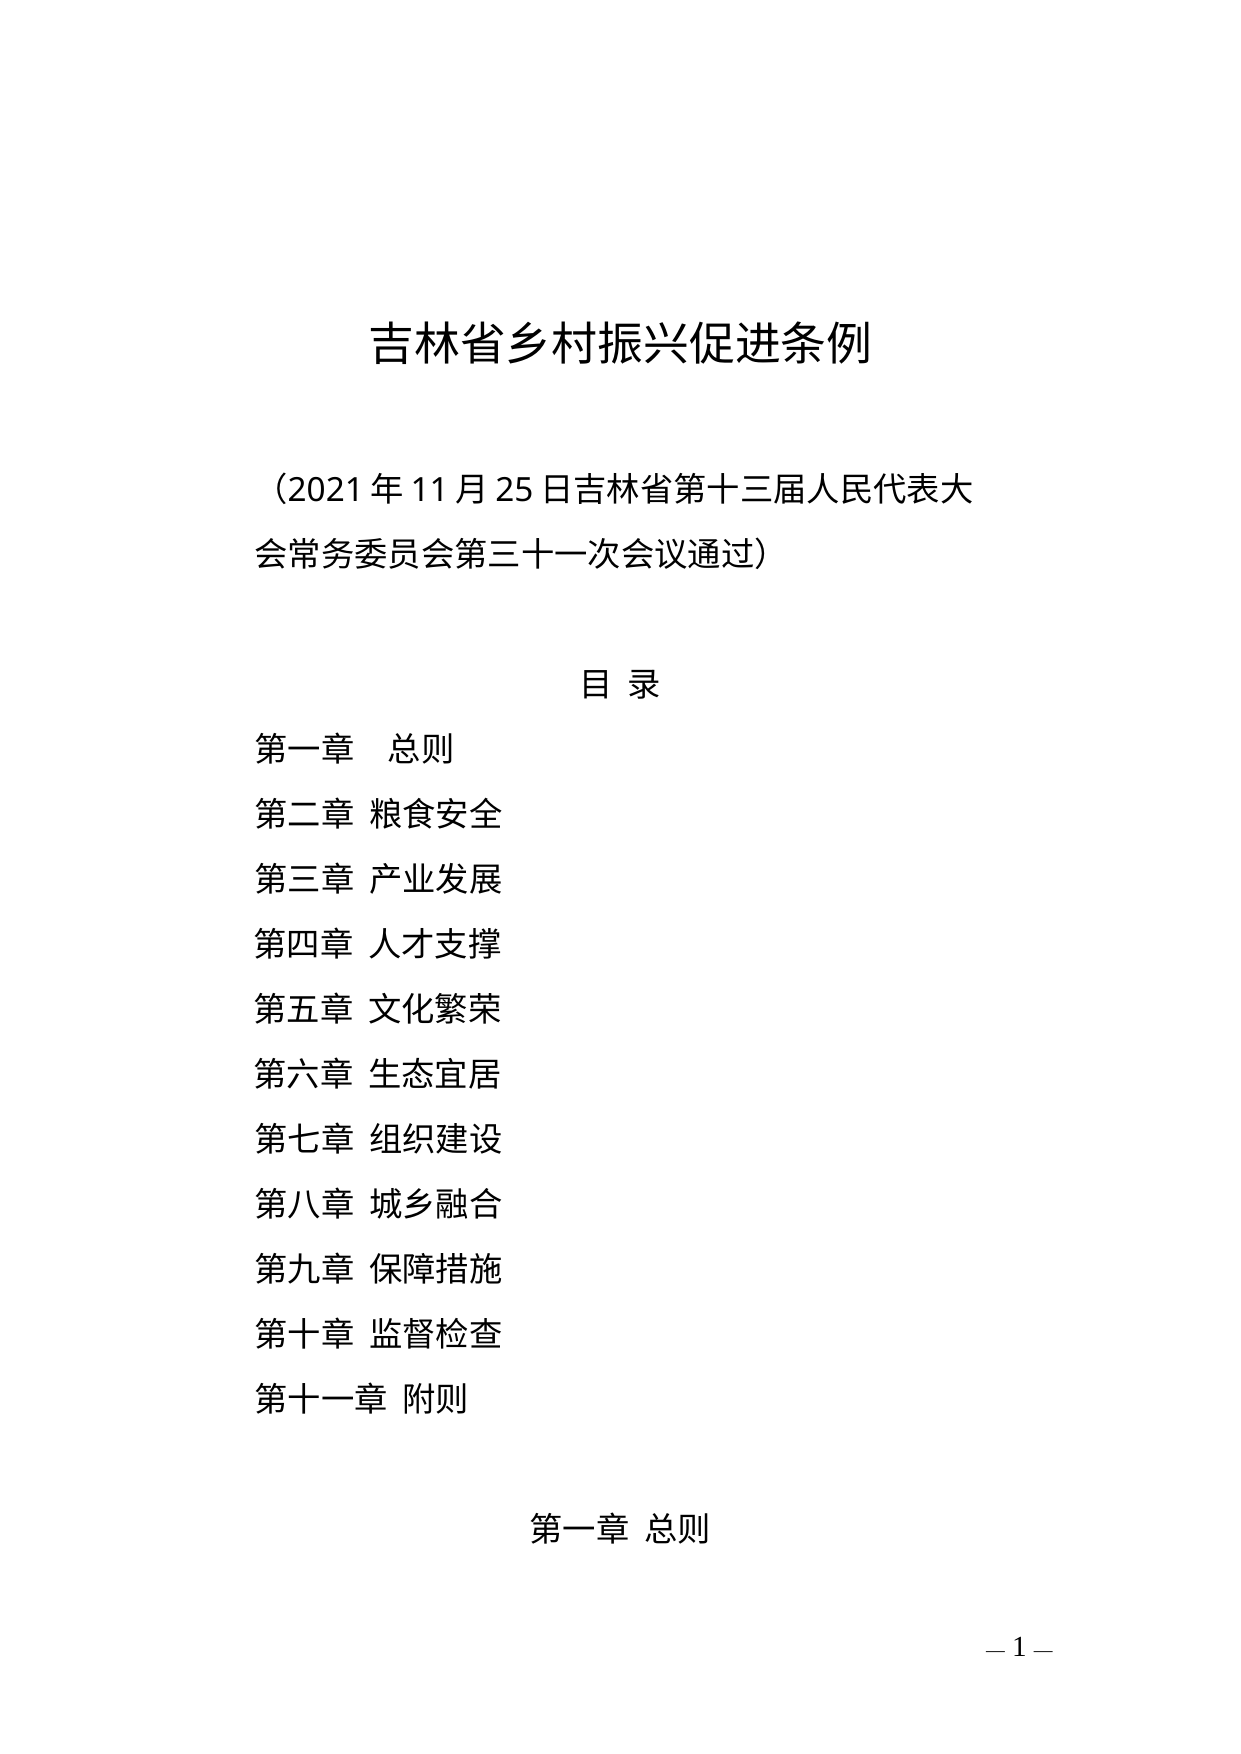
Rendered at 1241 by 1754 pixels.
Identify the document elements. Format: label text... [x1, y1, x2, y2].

text 第九章 保障措施 [187, 1234, 1053, 1299]
text 第三章 产业发展 第四章 人才支撑 第五章 文化繁荣 第六章 生态宜居 [253, 844, 1053, 1104]
text 第八章 城乡融合 [187, 1169, 1053, 1234]
text （2021年11月25日吉林省第十三届人民代表大 [187, 454, 1016, 519]
text 第二章 粮食安全 [253, 779, 1053, 844]
text 第一章 总则 [253, 714, 1053, 779]
text 吉林省乡村振兴促进条例 [187, 292, 1053, 389]
text 目 录 [187, 649, 1053, 714]
text 第七章 组织建设 [187, 1104, 1053, 1169]
list 第一章 总则 [187, 1494, 1053, 1559]
text 第十章 监督检查 [187, 1299, 1053, 1364]
text 第十一章 附则 [187, 1364, 1053, 1429]
text 会常务委员会第三十一次会议通过） [187, 519, 1016, 584]
